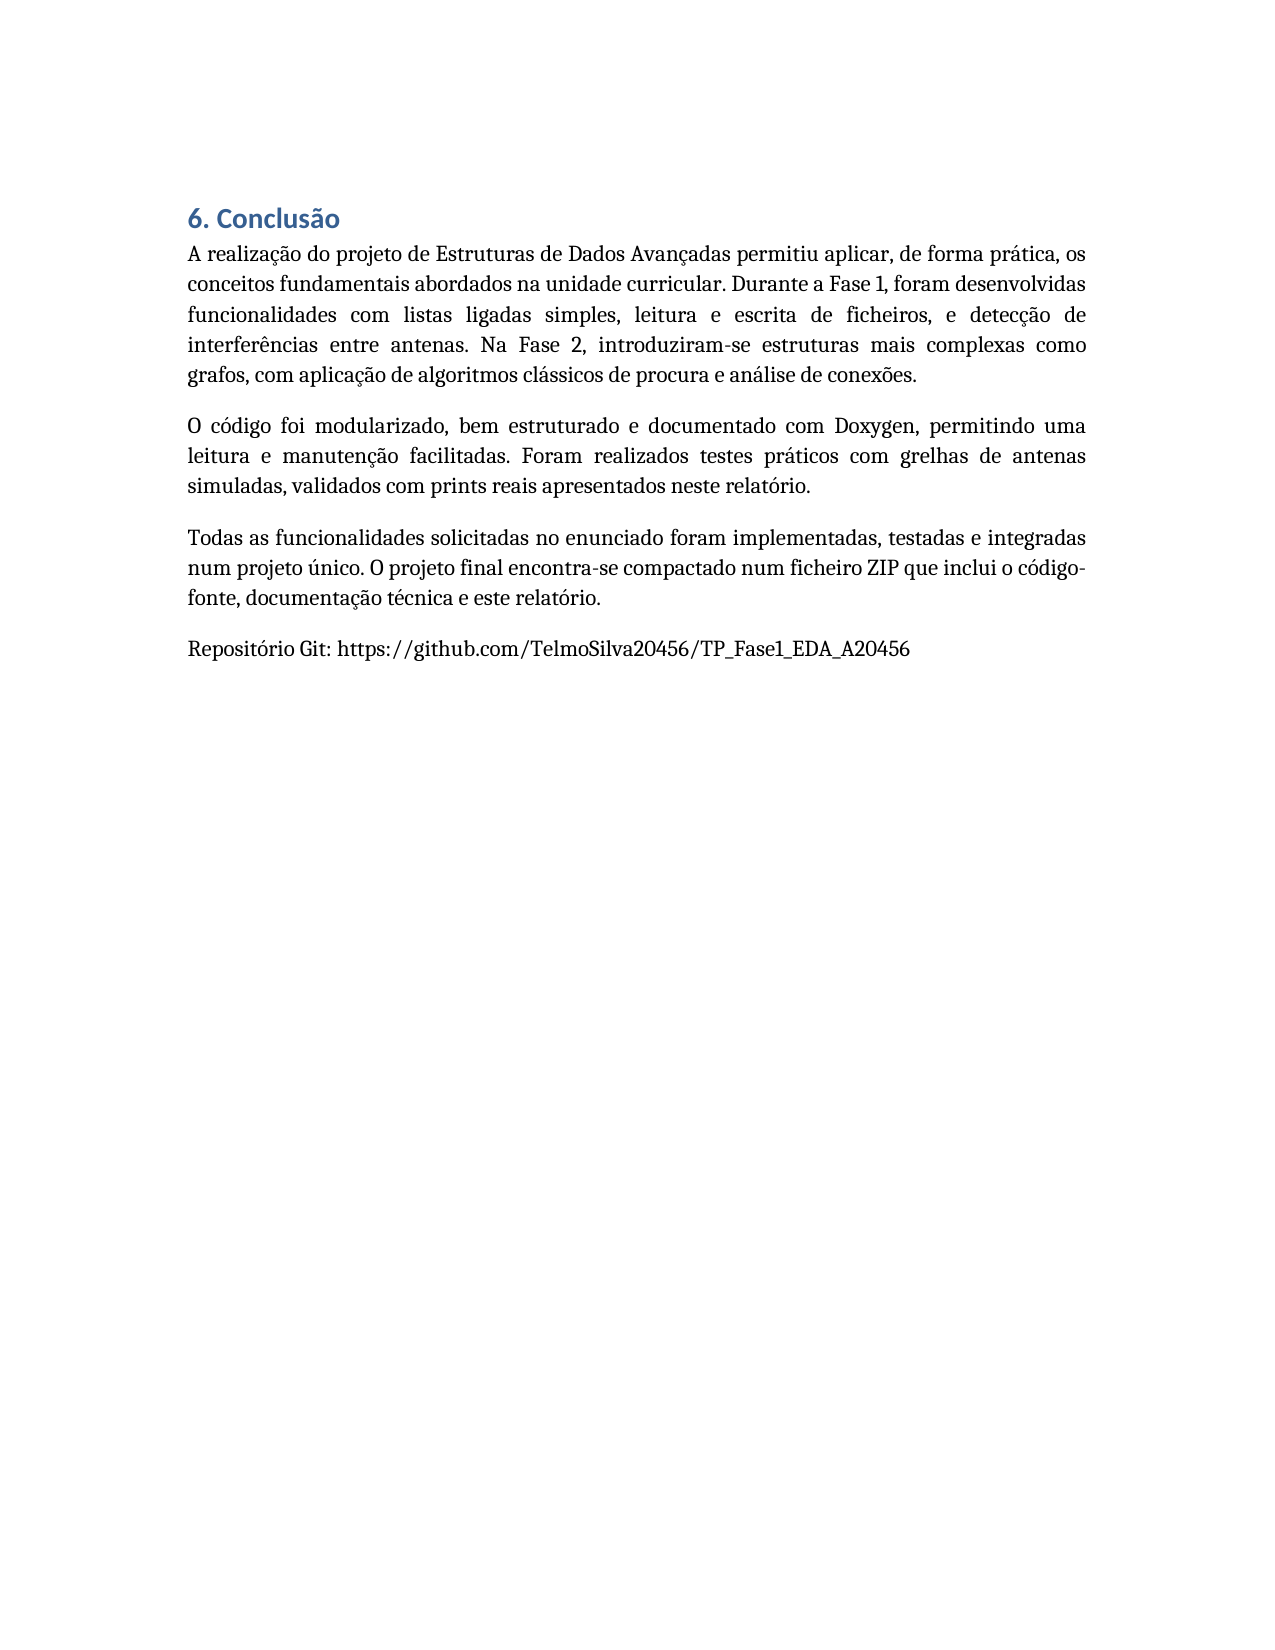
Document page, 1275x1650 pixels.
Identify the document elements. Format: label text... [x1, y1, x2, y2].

text Todas as funcionalidades solicitadas no enunciado foram implementadas, testadas e integradas num projeto único. O projeto final encontra-se compactado num ficheiro ZIP que inclui o código-fonte, documentação técnica e este relatório. [187, 524, 1087, 611]
subtitle 6. Conclusão [187, 200, 1087, 236]
text O código foi modularizado, bem estruturado e documentado com Doxygen, permitindo uma leitura e manutenção facilitadas. Foram realizados testes práticos com grelhas de antenas simuladas, validados com prints reais apresentados neste relatório. [187, 413, 1087, 499]
text A realização do projeto de Estruturas de Dados Avançadas permitiu aplicar, de forma prática, os conceitos fundamentais abordados na unidade curricular. Durante a Fase 1, foram desenvolvidas funcionalidades com listas ligadas simples, leitura e escrita de ficheiros, e detecção de interferências entre antenas. Na Fase 2, introduziram-se estruturas mais complexas como grafos, com aplicação de algoritmos clássicos de procura e análise de conexões. [187, 241, 1087, 388]
text Repositório Git: https://github.com/TelmoSilva20456/TP_Fase1_EDA_A20456 [187, 636, 1087, 662]
